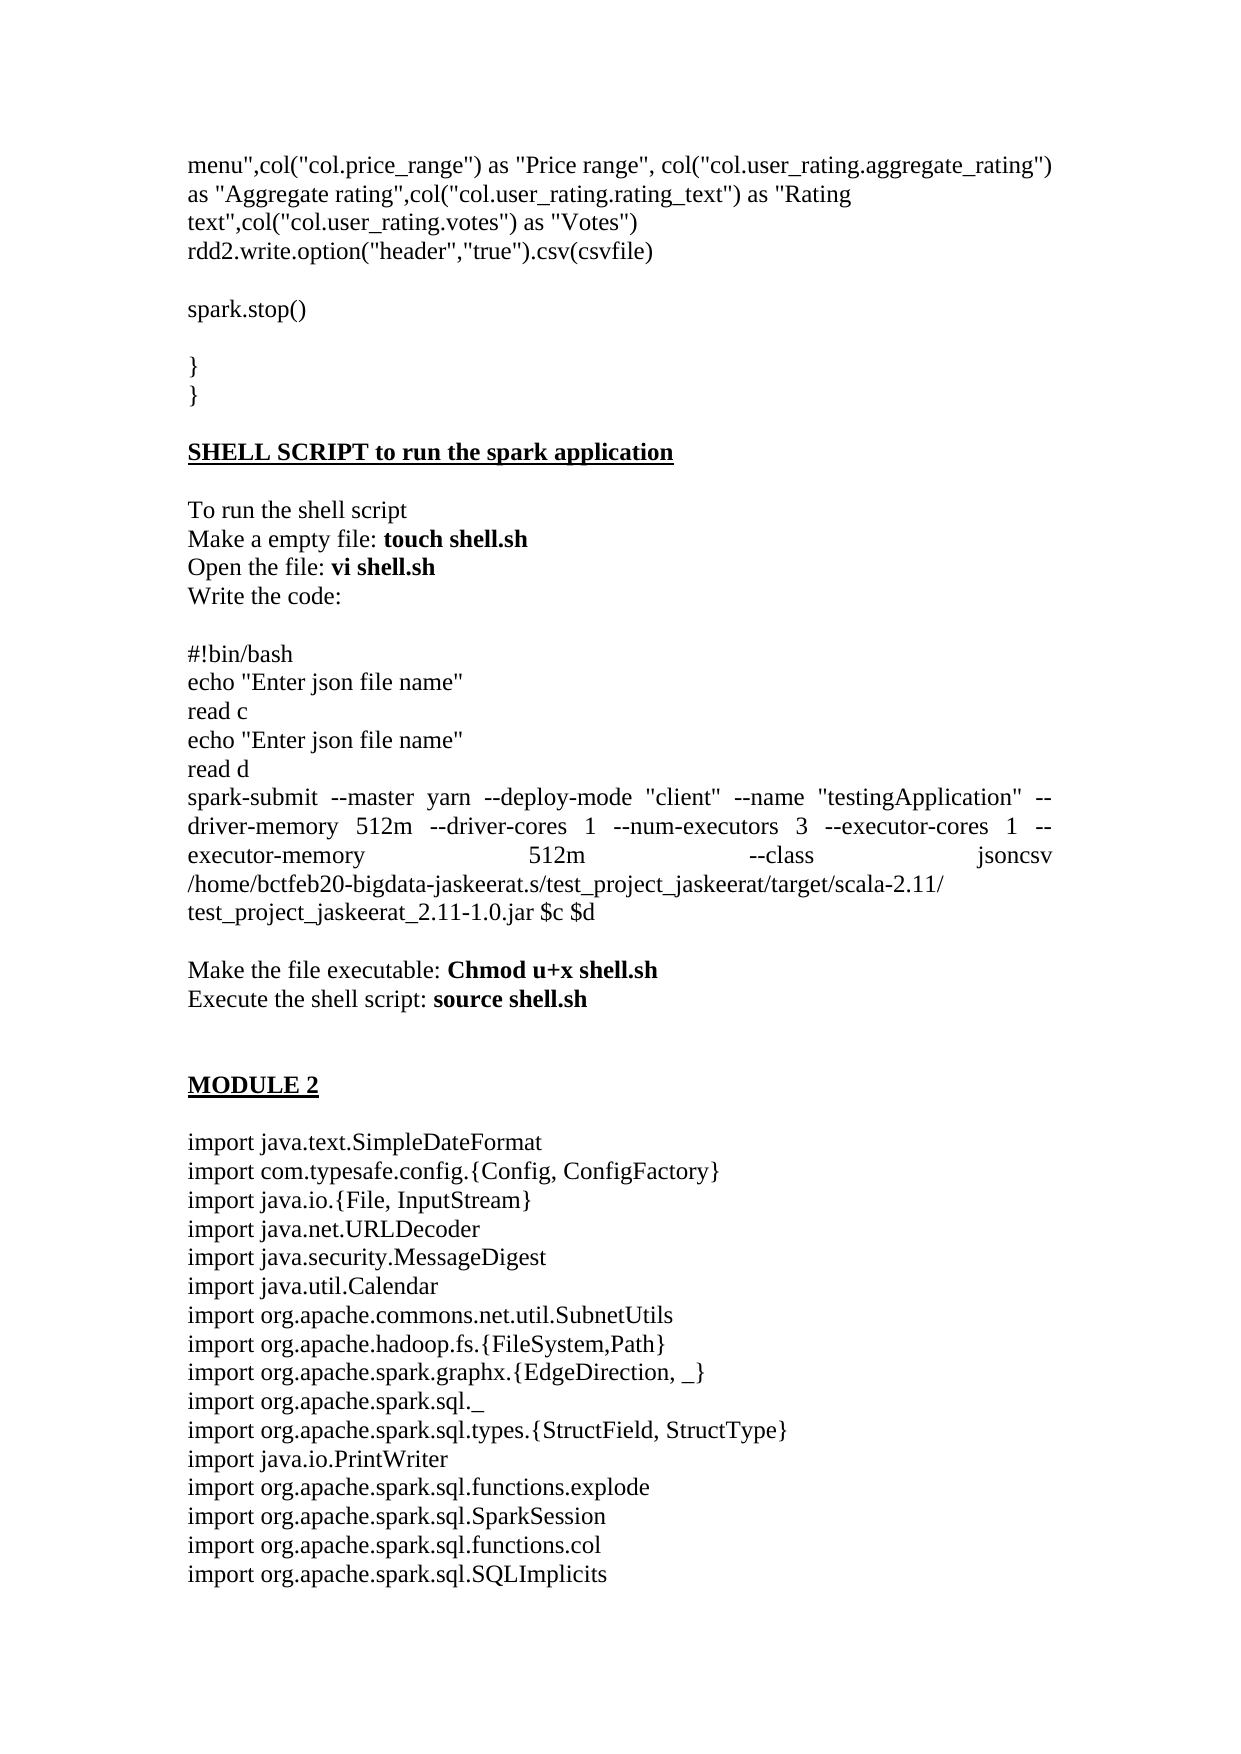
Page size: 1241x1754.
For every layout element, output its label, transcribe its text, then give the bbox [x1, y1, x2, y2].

text import org.apache.spark.graphx.{EdgeDirection, _} [187, 1357, 1053, 1386]
text import org.apache.commons.net.util.SubnetUtils [187, 1300, 1053, 1329]
text import org.apache.hadoop.fs.{FileSystem,Path} [187, 1329, 1053, 1357]
text import java.util.Calendar [187, 1271, 1053, 1300]
text import org.apache.spark.sql.functions.explode [187, 1472, 1053, 1501]
text Write the code: [187, 581, 1053, 610]
text Execute the shell script: source shell.sh [187, 984, 1053, 1012]
text Open the file: vi shell.sh [187, 552, 1053, 581]
text import java.text.SimpleDateFormat [187, 1127, 1053, 1156]
text MODULE 2 [187, 1070, 1053, 1099]
text import java.io.{File, InputStream} [187, 1185, 1053, 1214]
text import java.net.URLDecoder [187, 1214, 1053, 1242]
text } [187, 351, 1053, 380]
text read c [187, 696, 1053, 725]
text import java.security.MessageDigest [187, 1242, 1053, 1271]
text To run the shell script [187, 495, 1053, 524]
text spark-submit --master yarn --deploy-mode "client" --name "testingApplication" --driver-memory 512m --driver-cores 1 --num-executors 3 --executor-cores 1 --executor-memory 512m --class jsoncsv /home/bctfeb20-bigdata-jaskeerat.s/test_project_jaskeerat/target/scala-2.11/test_project_jaskeerat_2.11-1.0.jar $c $d [187, 782, 1053, 926]
text echo "Enter json file name" [187, 725, 1053, 754]
text import org.apache.spark.sql.types.{StructField, StructType} [187, 1415, 1053, 1444]
text echo "Enter json file name" [187, 667, 1053, 696]
text import org.apache.spark.sql.SQLImplicits [187, 1559, 1053, 1587]
text import org.apache.spark.sql.functions.col [187, 1530, 1053, 1559]
text spark.stop() [187, 294, 1053, 322]
text #!bin/bash [187, 639, 1053, 667]
text import com.typesafe.config.{Config, ConfigFactory} [187, 1156, 1053, 1185]
text import org.apache.spark.sql.SparkSession [187, 1501, 1053, 1530]
text Make the file executable: Chmod u+x shell.sh [187, 955, 1053, 984]
text import java.io.PrintWriter [187, 1444, 1053, 1472]
text SHELL SCRIPT to run the spark application [187, 437, 1053, 466]
text read d [187, 754, 1053, 782]
text Make a empty file: touch shell.sh [187, 524, 1053, 552]
text rdd2.write.option("header","true").csv(csvfile) [187, 236, 1053, 265]
text } [187, 380, 1053, 409]
text import org.apache.spark.sql._ [187, 1386, 1053, 1415]
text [187, 150, 1053, 236]
